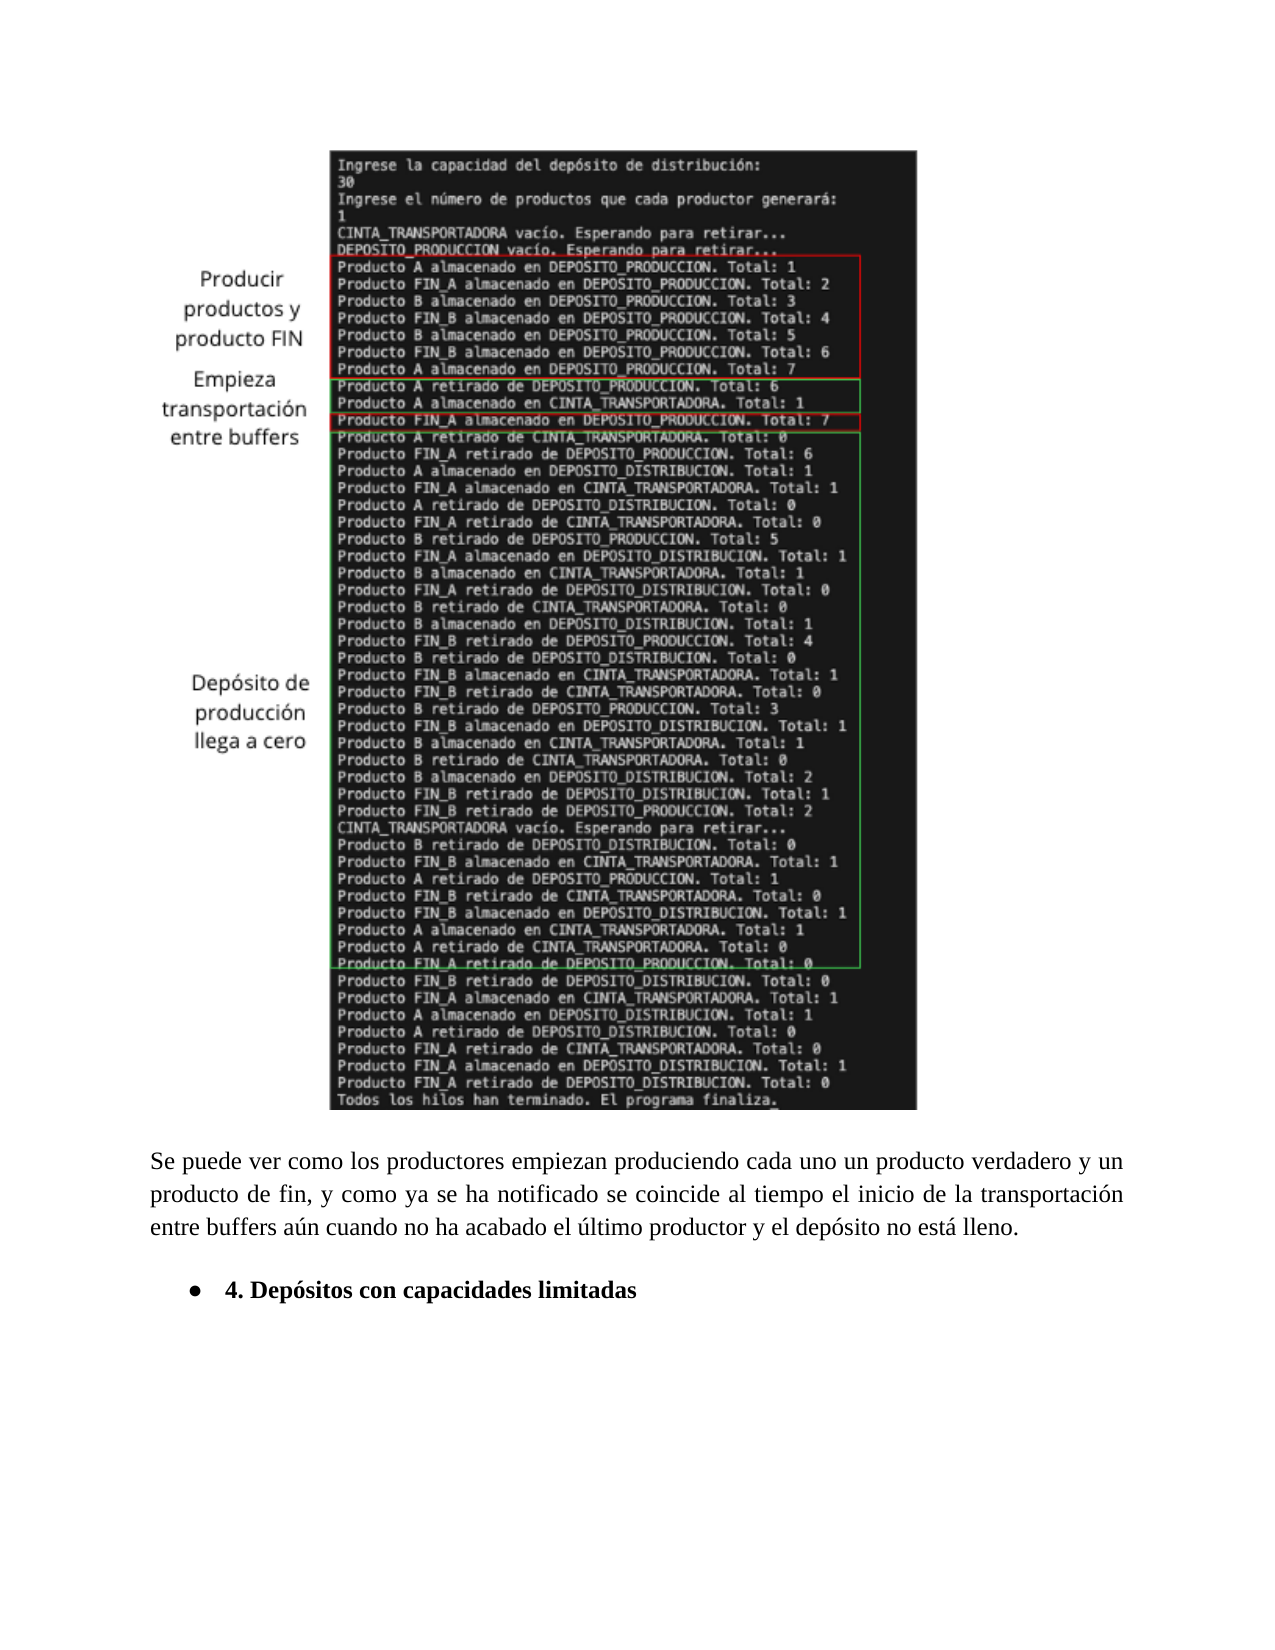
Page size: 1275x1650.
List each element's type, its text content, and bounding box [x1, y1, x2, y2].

list 4. Depósitos con capacidades limitadas [187, 1276, 1125, 1304]
text Se puede ver como los productores empiezan produciendo cada uno un producto verdadero y un producto de fin, y como ya se ha notificado se coincide al tiempo el inicio de la transportación entre buffers aún cuando no ha acabado el último productor y el depósito no está lleno. [150, 1146, 1125, 1241]
picture [150, 150, 919, 1110]
